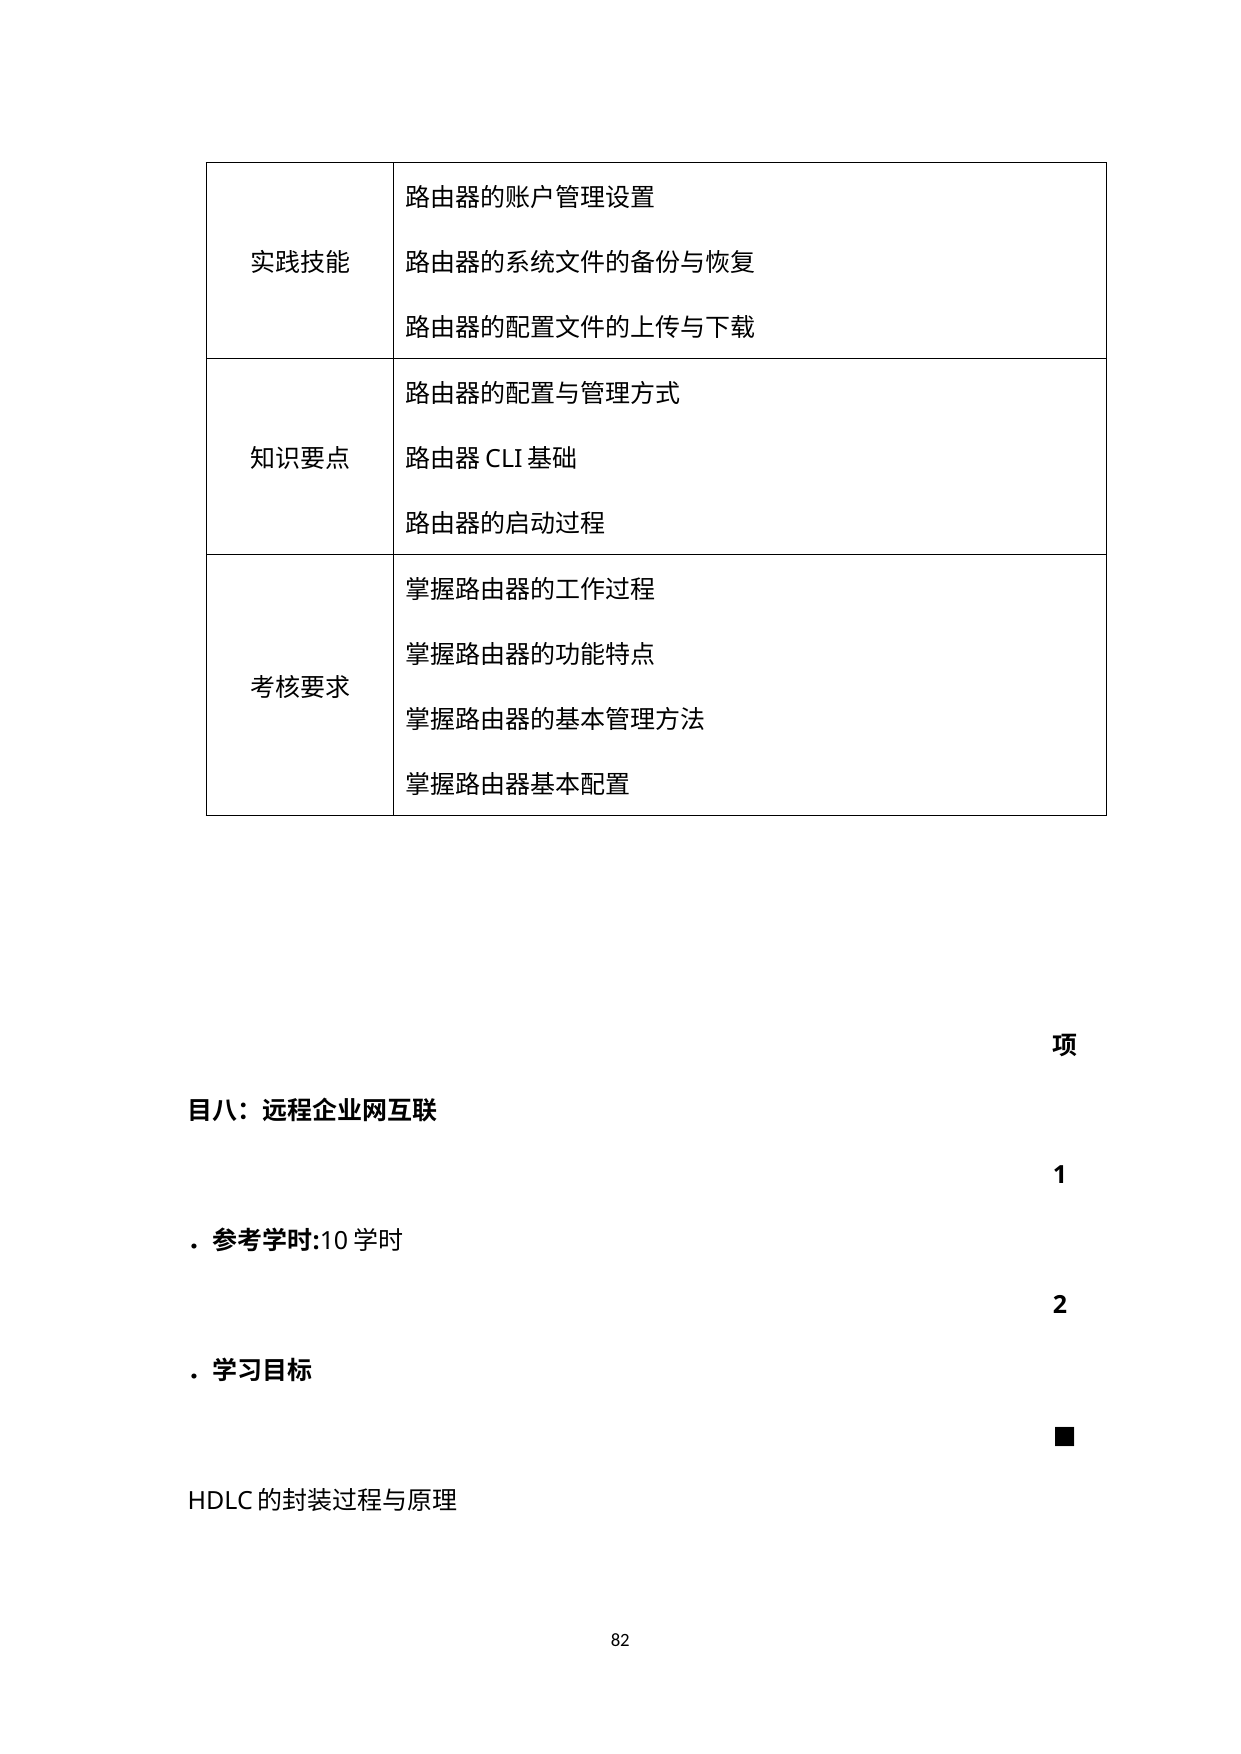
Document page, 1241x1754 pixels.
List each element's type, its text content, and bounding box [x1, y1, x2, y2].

table_cell 实践技能 [207, 163, 393, 358]
text 项目八：远程企业网互联 [187, 1011, 1053, 1141]
text ■HDLC的封装过程与原理 [187, 1401, 1053, 1531]
table_cell 掌握路由器的工作过程 掌握路由器的功能特点 掌握路由器的基本管理方法 掌握路由器基本配置 [394, 555, 1106, 815]
table_cell 知识要点 [207, 359, 393, 554]
table_cell 路由器的账户管理设置 路由器的系统文件的备份与恢复 路由器的配置文件的上传与下载 [394, 163, 1106, 358]
table_cell 路由器的配置与管理方式 路由器CLI基础 路由器的启动过程 [394, 359, 1106, 554]
text 1．参考学时:10学时 [187, 1141, 1053, 1271]
table_cell 考核要求 [207, 555, 393, 815]
text 2．学习目标 [187, 1271, 1053, 1401]
